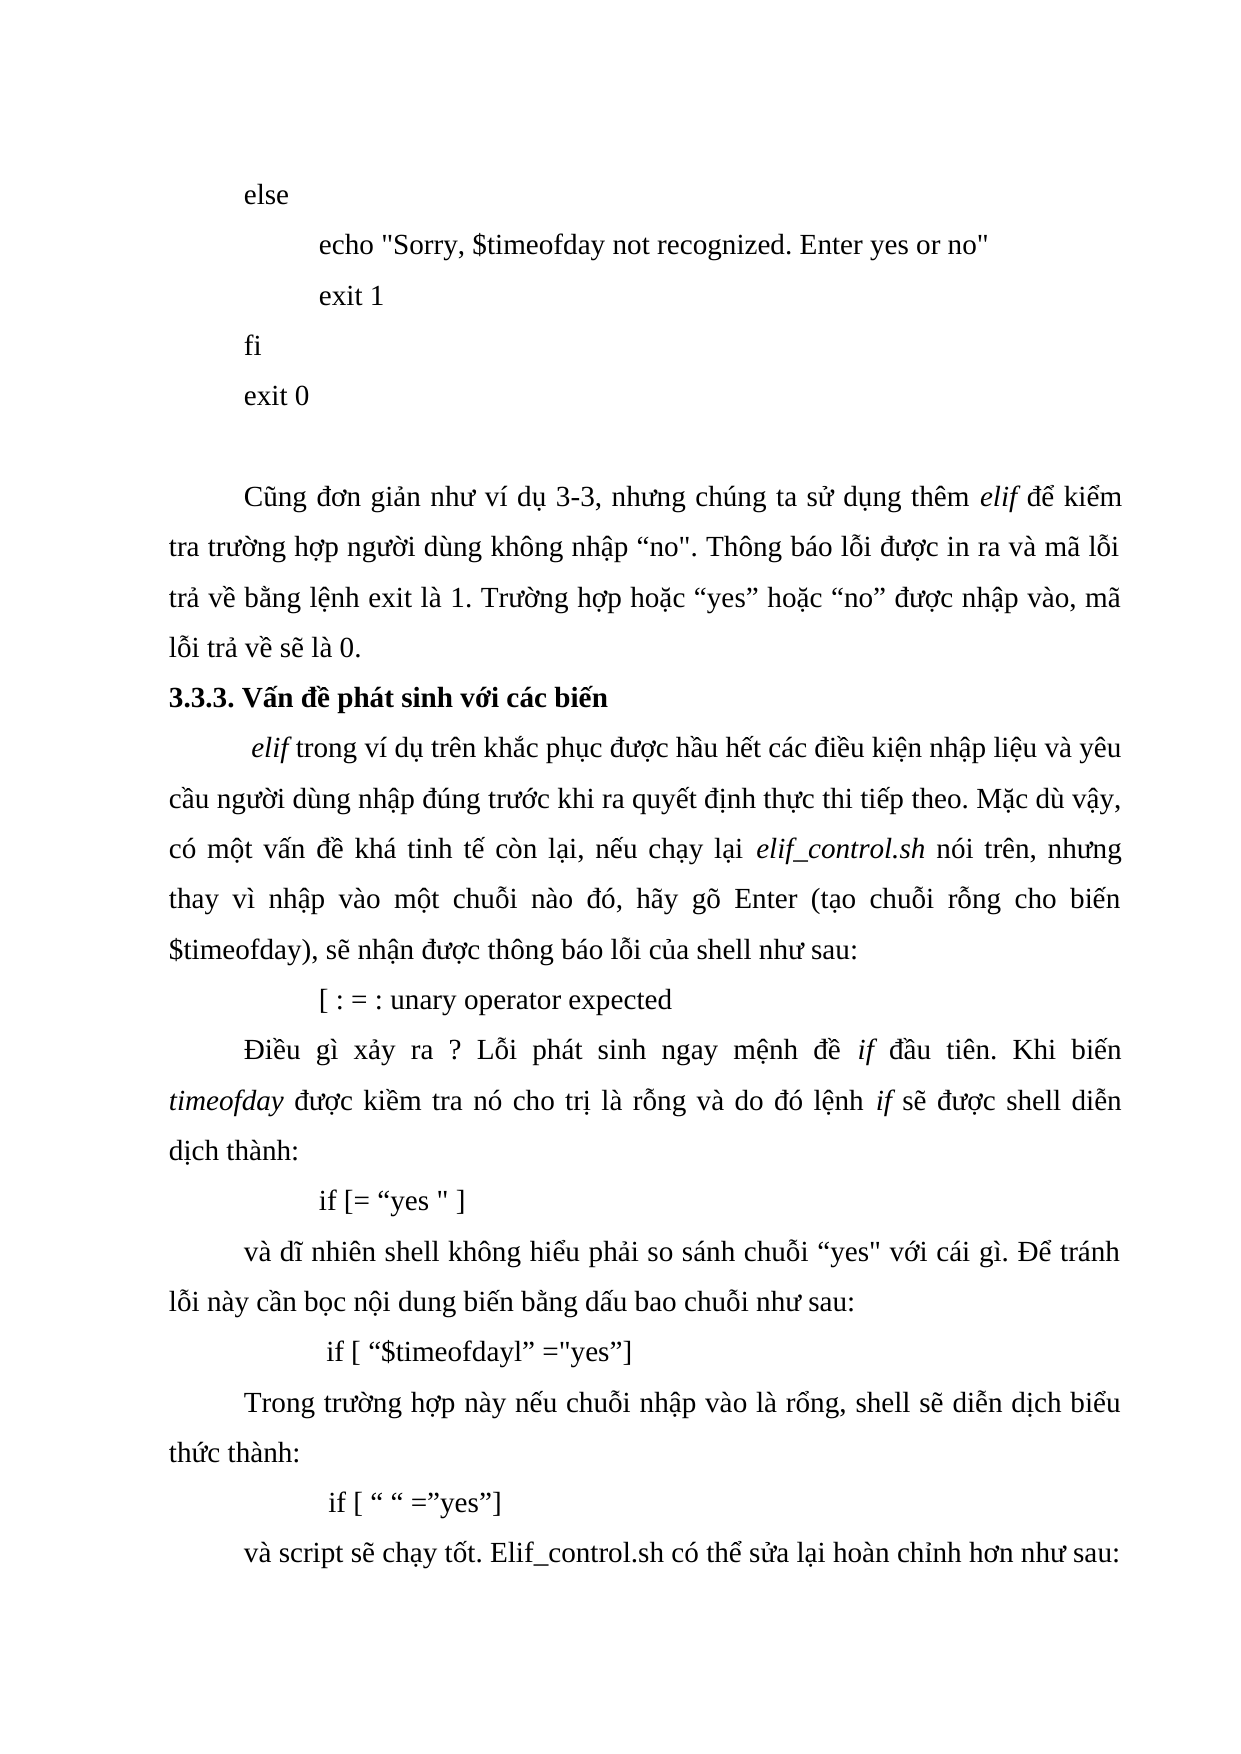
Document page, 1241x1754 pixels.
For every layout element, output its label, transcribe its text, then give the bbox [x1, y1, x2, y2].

text if [ “ “ =”yes”] [328, 1485, 1122, 1519]
text Điều gì xảy ra ? Lỗi phát sinh ngay mệnh đề if đầu tiên. Khi biến timeofday được kiềm tra nó cho trị là rỗng và do đó lệnh if sẽ được shell diễn dịch thành: [169, 1032, 1122, 1167]
text if [= “yes " ] [244, 1183, 1122, 1217]
text Trong trường hợp này nếu chuỗi nhập vào là rổng, shell sẽ diễn dịch biểu thức thành: [169, 1385, 1122, 1468]
text echo "Sorry, $timeofday not recognized. Enter yes or no" [178, 227, 1122, 261]
text else [178, 177, 1122, 211]
text và script sẽ chạy tốt. Elif_control.sh có thể sửa lại hoàn chỉnh hơn như sau: [169, 1536, 1122, 1569]
text và dĩ nhiên shell không hiểu phải so sánh chuỗi “yes" với cái gì. Để tránh lỗi này cần bọc nội dung biến bằng dấu bao chuỗi như sau: [169, 1234, 1122, 1318]
text exit 1 [178, 278, 1122, 311]
text elif trong ví dụ trên khắc phục được hầu hết các điều kiện nhập liệu và yêu cầu người dùng nhập đúng trước khi ra quyết định thực thi tiếp theo. Mặc dù vậy, có một vấn đề khá tinh tế còn lại, nếu chạy lại elif_control.sh nói trên, nhưng thay vì nhập vào một chuỗi nào đó, hãy gõ Enter (tạo chuỗi rỗng cho biến $timeofday), sẽ nhận được thông báo lỗi của shell như sau: [169, 731, 1122, 965]
text exit 0 [178, 378, 1122, 412]
text fi [178, 328, 1122, 362]
text Cũng đơn giản như ví dụ 3-3, nhưng chúng ta sử dụng thêm elif để kiểm tra trường hợp người dùng không nhập “no". Thông báo lỗi được in ra và mã lỗi trả về bằng lệnh exit là 1. Trường hợp hoặc “yes” hoặc “no” được nhập vào, mã lỗi trả về sẽ là 0. [169, 479, 1122, 663]
text 3.3.3. Vấn đề phát sinh với các biến [169, 680, 1122, 714]
text [ : = : unary operator expected [169, 982, 1122, 1016]
text if [ “$timeofdayl” ="yes”] [319, 1334, 1122, 1368]
